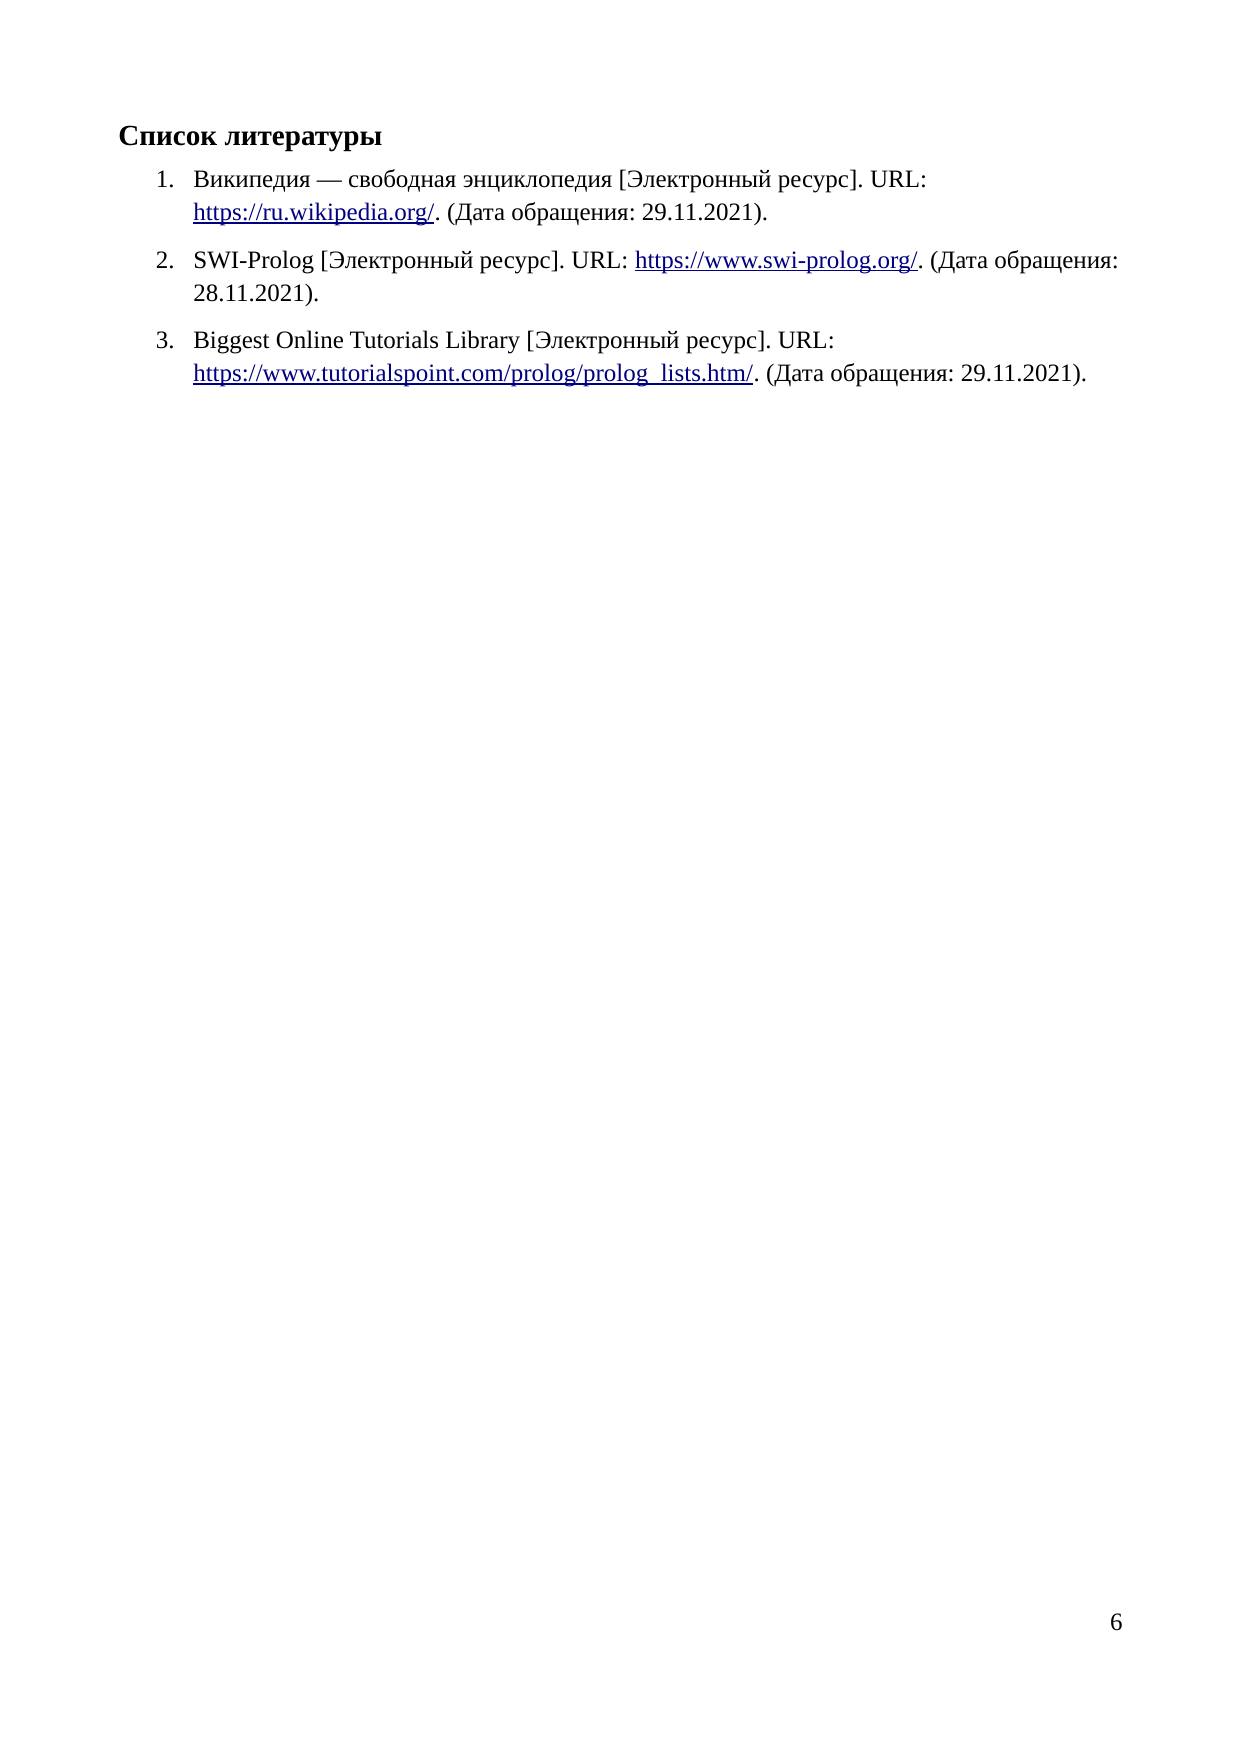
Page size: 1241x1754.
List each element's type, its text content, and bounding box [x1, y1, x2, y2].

list Википедия — свободная энциклопедия [Электронный ресурс]. URL: https://ru.wikipedia.org/. (Дата обращения: 29.11.2021). [156, 164, 1122, 226]
list SWI-Prolog [Электронный ресурс]. URL: https://www.swi-prolog.org/. (Дата обращения: 28.11.2021). [156, 245, 1122, 307]
subtitle Список литературы [118, 118, 1122, 152]
list Biggest Online Tutorials Library [Электронный ресурс]. URL: https://www.tutorialspoint.com/prolog/prolog_lists.htm/. (Дата обращения: 29.11.2021). [156, 325, 1122, 387]
